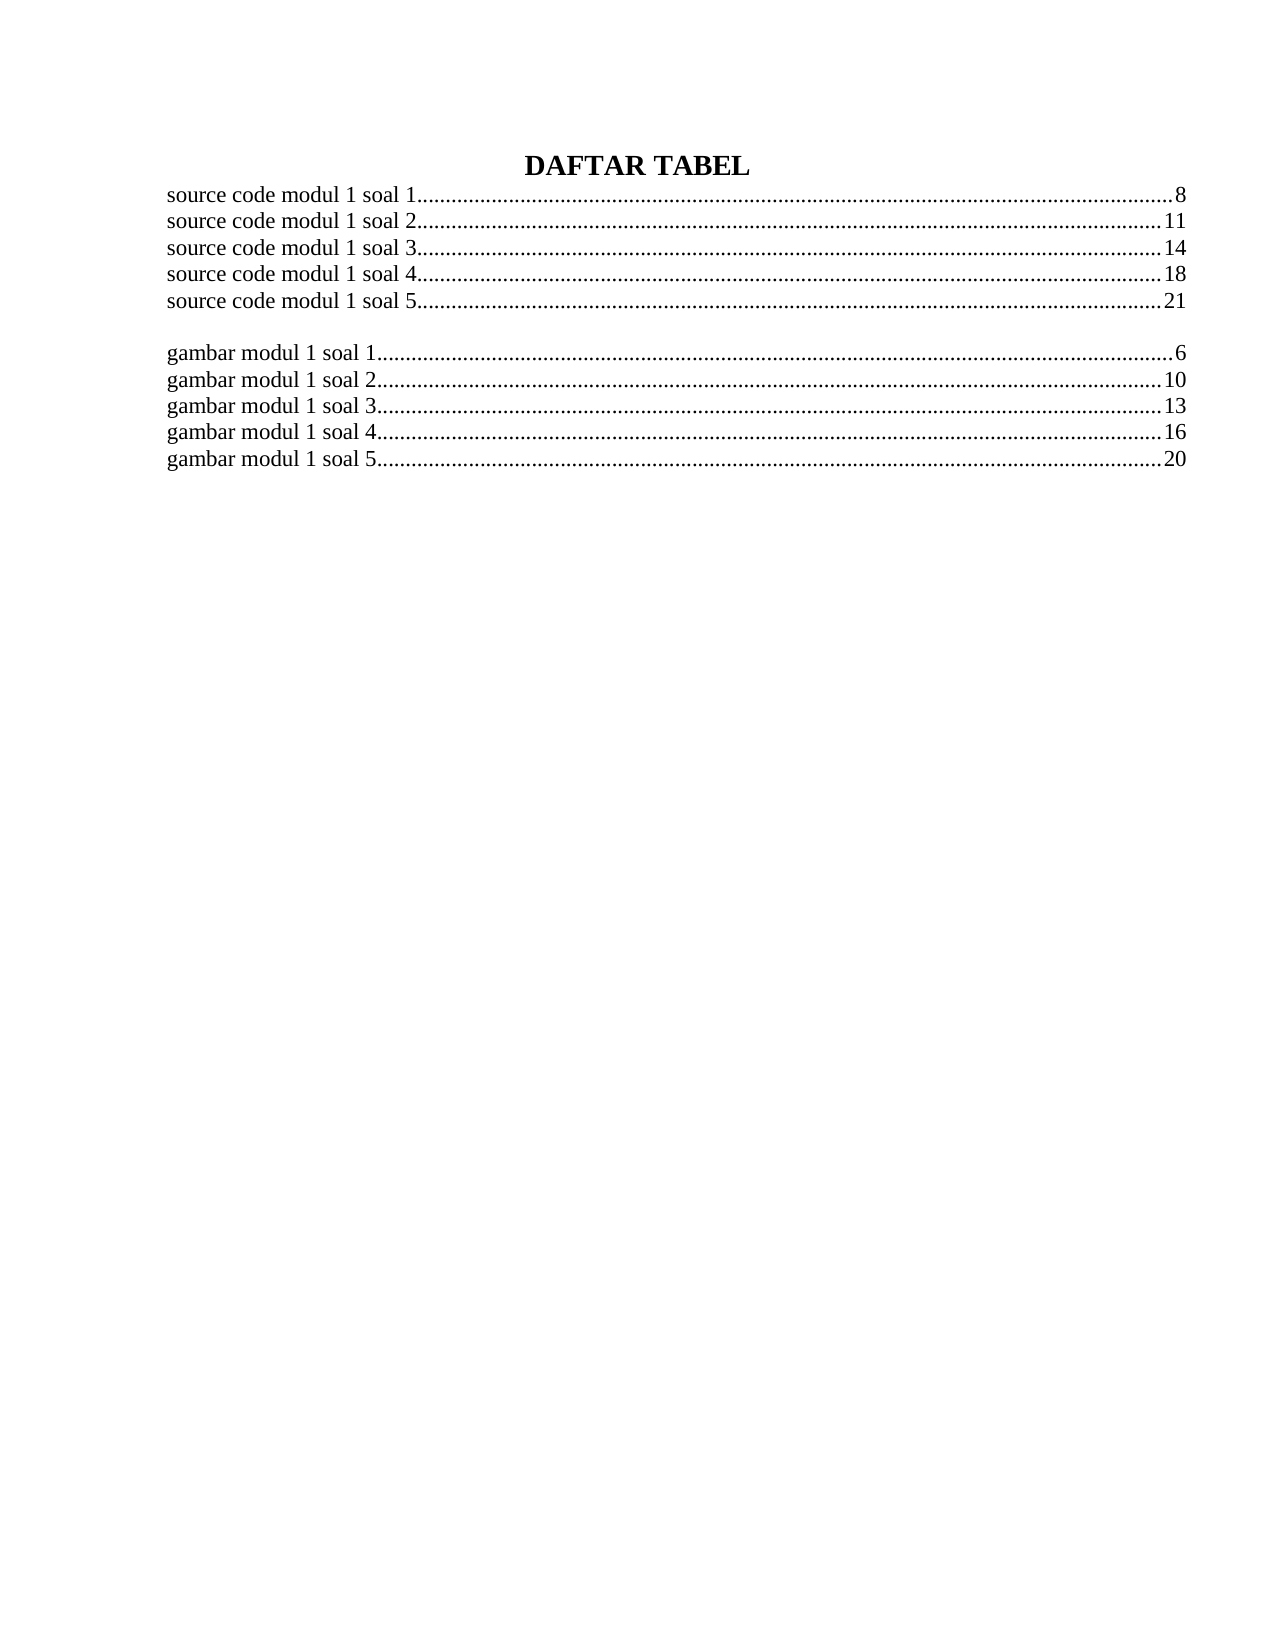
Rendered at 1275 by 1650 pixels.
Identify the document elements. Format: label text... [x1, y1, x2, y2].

text gambar modul 1 soal 1 6 [167, 339, 1187, 366]
text gambar modul 1 soal 5 20 [167, 445, 1187, 471]
text source code modul 1 soal 3 14 [167, 234, 1187, 260]
text gambar modul 1 soal 2 10 [167, 366, 1187, 392]
text source code modul 1 soal 4 18 [167, 260, 1187, 287]
text source code modul 1 soal 1 8 [167, 181, 1187, 208]
text gambar modul 1 soal 3 13 [167, 392, 1187, 418]
text source code modul 1 soal 2 11 [167, 208, 1187, 234]
text gambar modul 1 soal 4 16 [167, 418, 1187, 445]
text source code modul 1 soal 5 21 [167, 287, 1187, 313]
subtitle DAFTAR TABEL [445, 148, 830, 181]
